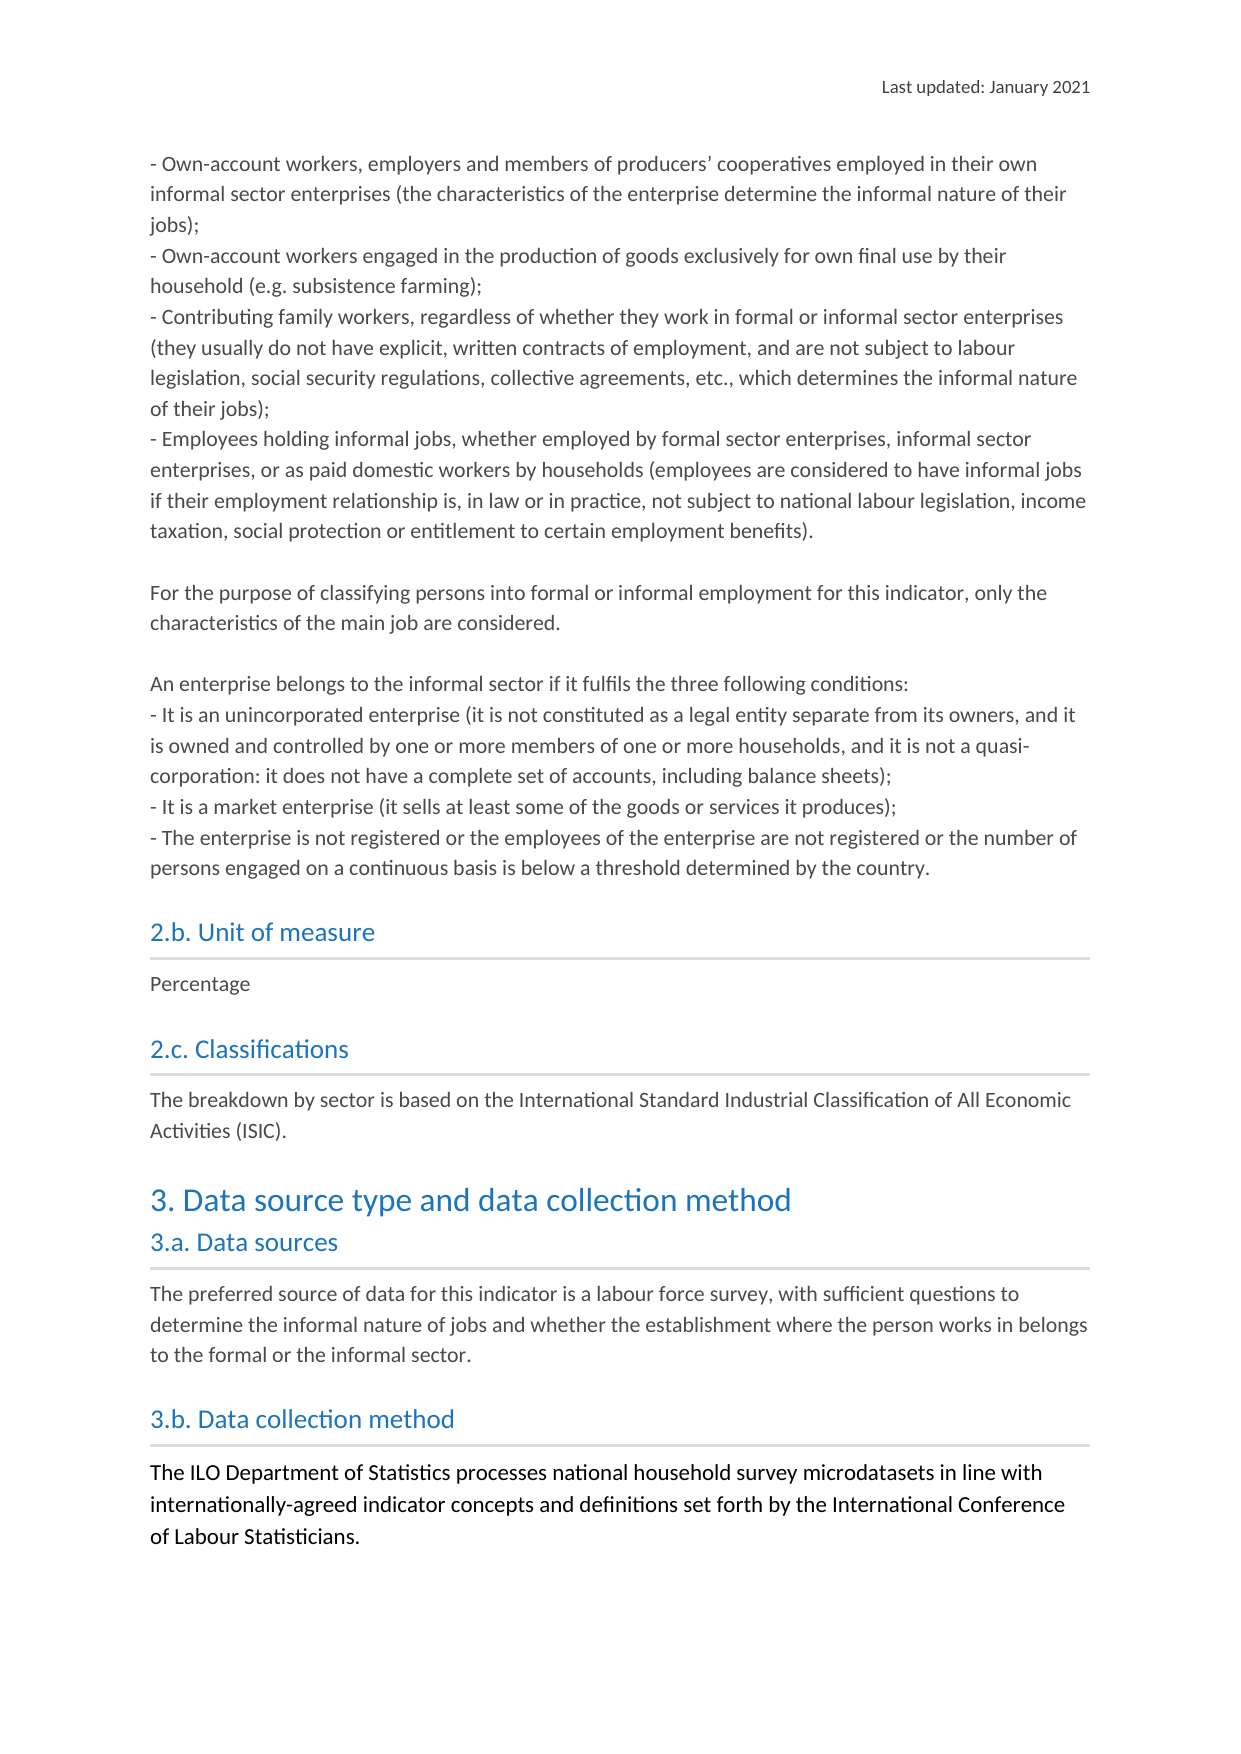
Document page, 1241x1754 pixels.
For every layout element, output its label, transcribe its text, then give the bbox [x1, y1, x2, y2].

text 3. Data source type and data collection method [150, 1178, 1090, 1219]
text The breakdown by sector is based on the International Standard Industrial Classification of All Economic Activities (ISIC). [150, 1087, 1090, 1144]
text An enterprise belongs to the informal sector if it fulfils the three following conditions: [150, 671, 1090, 697]
text - Own-account workers, employers and members of producers’ cooperatives employed in their own informal sector enterprises (the characteristics of the enterprise determine the informal nature of their jobs); [150, 150, 1090, 238]
text The preferred source of data for this indicator is a labour force survey, with sufficient questions to determine the informal nature of jobs and whether the establishment where the person works in belongs to the formal or the informal sector. [150, 1280, 1090, 1368]
text Percentage [150, 971, 1090, 997]
text - It is an unincorporated enterprise (it is not constituted as a legal entity separate from its owners, and it is owned and controlled by one or more members of one or more households, and it is not a quasi-corporation: it does not have a complete set of accounts, including balance sheets); [150, 701, 1090, 789]
text - It is a market enterprise (it sells at least some of the goods or services it produces); [150, 793, 1090, 820]
text The ILO Department of Statistics processes national household survey microdatasets in line with internationally-agreed indicator concepts and definitions set forth by the International Conference of Labour Statisticians. [150, 1458, 1090, 1550]
text 2.b. Unit of measure [150, 916, 1090, 957]
text 3.a. Data sources [150, 1225, 1090, 1267]
text 3.b. Data collection method [150, 1403, 1090, 1444]
text - The enterprise is not registered or the employees of the enterprise are not registered or the number of persons engaged on a continuous basis is below a threshold determined by the country. [150, 824, 1090, 881]
text - Own-account workers engaged in the production of goods exclusively for own final use by their household (e.g. subsistence farming); [150, 242, 1090, 299]
text - Employees holding informal jobs, whether employed by formal sector enterprises, informal sector enterprises, or as paid domestic workers by households (employees are considered to have informal jobs if their employment relationship is, in law or in practice, not subject to national labour legislation, income taxation, social protection or entitlement to certain employment benefits). [150, 426, 1090, 544]
text 2.c. Classifications [150, 1032, 1090, 1073]
text For the purpose of classifying persons into formal or informal employment for this indicator, only the characteristics of the main job are considered. [150, 579, 1090, 636]
text - Contributing family workers, regardless of whether they work in formal or informal sector enterprises (they usually do not have explicit, written contracts of employment, and are not subject to labour legislation, social security regulations, collective agreements, etc., which determines the informal nature of their jobs); [150, 303, 1090, 422]
